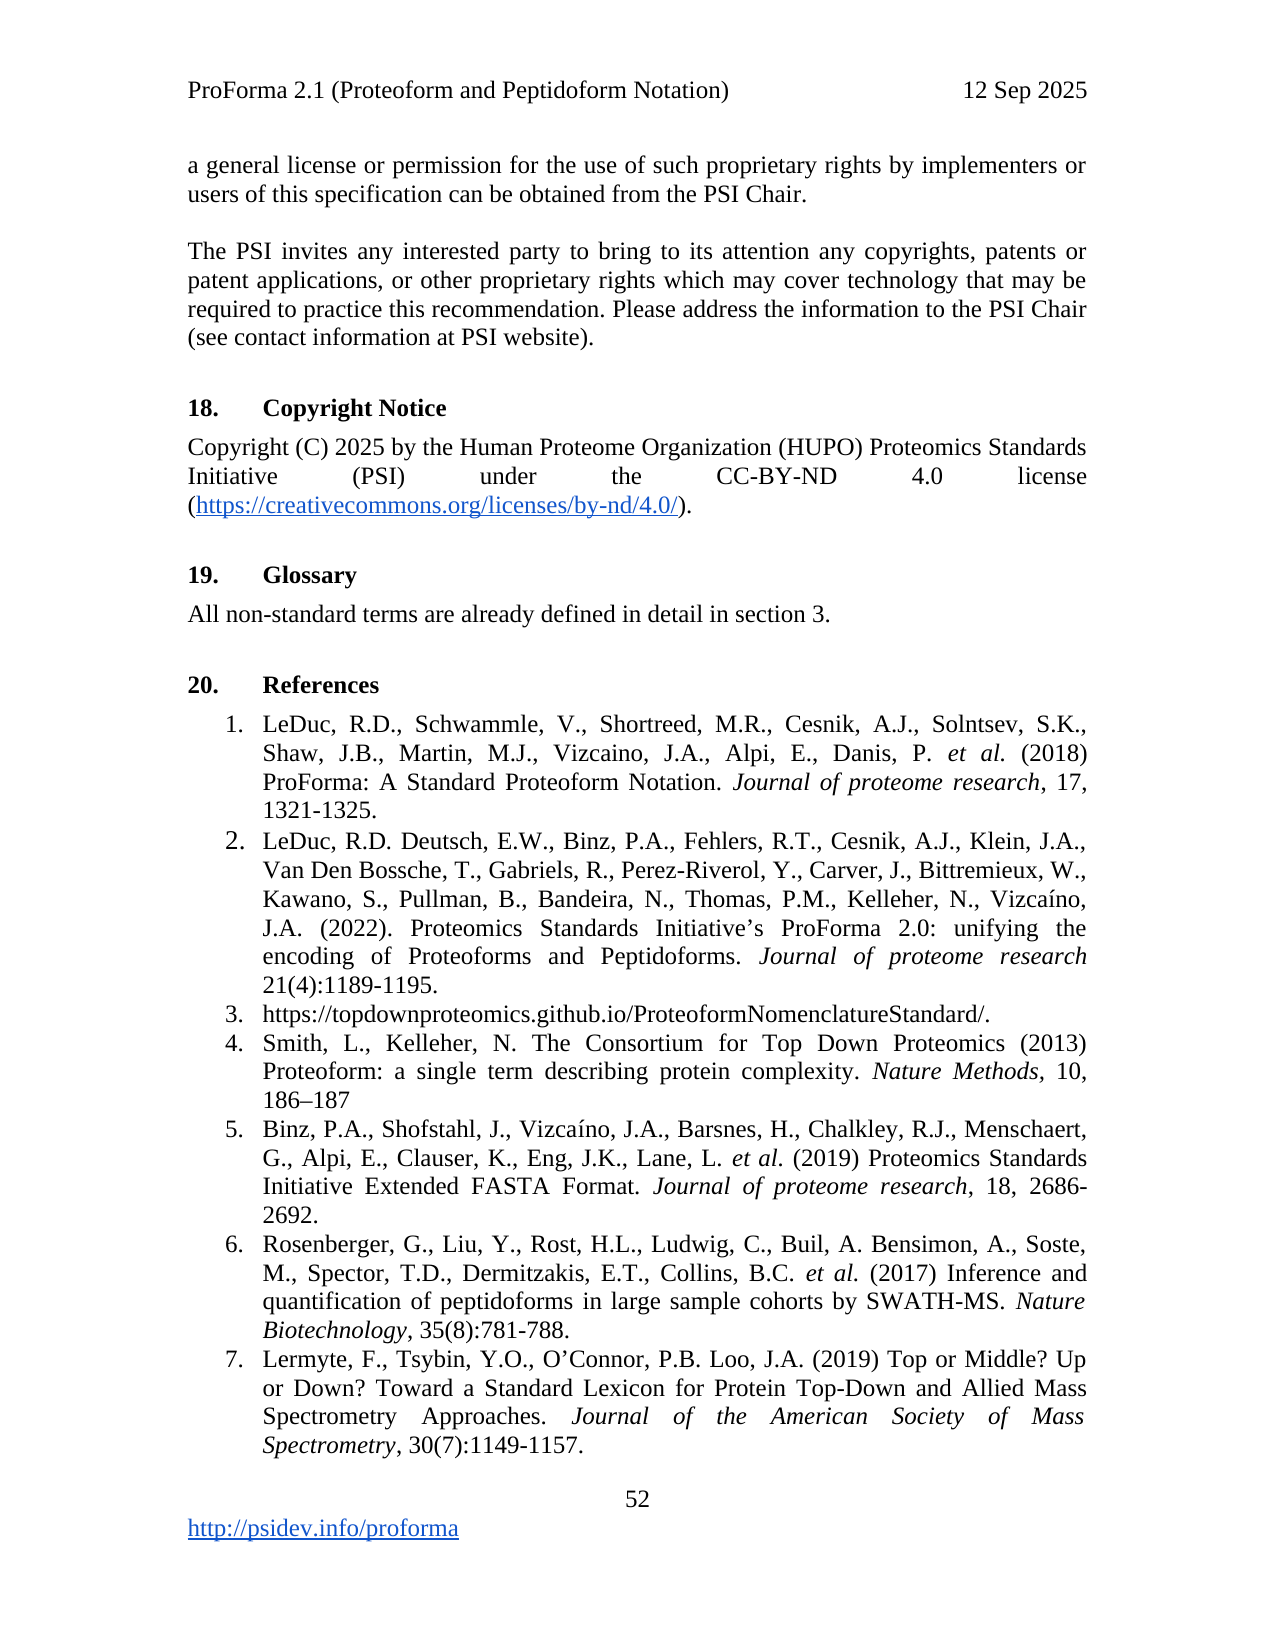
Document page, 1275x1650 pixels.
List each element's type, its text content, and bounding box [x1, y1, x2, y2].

list Smith, L., Kelleher, N. The Consortium for Top Down Proteomics (2013) Proteoform: a single term describing protein complexity. Nature Methods, 10, 186–187 [225, 1028, 1087, 1114]
list Lermyte, F., Tsybin, Y.O., O’Connor, P.B. Loo, J.A. (2019) Top or Middle? Up or Down? Toward a Standard Lexicon for Protein Top-Down and Allied Mass Spectrometry Approaches. Journal of the American Society of Mass Spectrometry, 30(7):1149-1157. [225, 1344, 1087, 1459]
list LeDuc, R.D. Deutsch, E.W., Binz, P.A., Fehlers, R.T., Cesnik, A.J., Klein, J.A., Van Den Bossche, T., Gabriels, R., Perez-Riverol, Y., Carver, J., Bittremieux, W., Kawano, S., Pullman, B., Bandeira, N., Thomas, P.M., Kelleher, N., Vizcaíno, J.A. (2022). Proteomics Standards Initiative’s ProForma 2.0: unifying the encoding of Proteoforms and Peptidoforms. Journal of proteome research 21(4):1189-1195. [225, 824, 1087, 999]
subtitle Copyright Notice [187, 393, 1087, 422]
list Rosenberger, G., Liu, Y., Rost, H.L., Ludwig, C., Buil, A. Bensimon, A., Soste, M., Spector, T.D., Dermitzakis, E.T., Collins, B.C. et al. (2017) Inference and quantification of peptidoforms in large sample cohorts by SWATH-MS. Nature Biotechnology, 35(8):781-788. [225, 1229, 1087, 1344]
subtitle Glossary [187, 560, 1087, 589]
list https://topdownproteomics.github.io/ProteoformNomenclatureStandard/. [225, 999, 1087, 1028]
text Copyright (C) 2025 by the Human Proteome Organization (HUPO) Proteomics Standards Initiative (PSI) under the CC-BY-ND 4.0 license (https://creativecommons.org/licenses/by-nd/4.0/). [187, 432, 1087, 518]
subtitle References [187, 670, 1087, 698]
list LeDuc, R.D., Schwammle, V., Shortreed, M.R., Cesnik, A.J., Solntsev, S.K., Shaw, J.B., Martin, M.J., Vizcaino, J.A., Alpi, E., Danis, P. et al. (2018) ProForma: A Standard Proteoform Notation. Journal of proteome research, 17, 1321-1325. [225, 709, 1087, 824]
text All non-standard terms are already defined in detail in section 3. [187, 599, 1087, 628]
text The PSI invites any interested party to bring to its attention any copyrights, patents or patent applications, or other proprietary rights which may cover technology that may be required to practice this recommendation. Please address the information to the PSI Chair (see contact information at PSI website). [187, 236, 1087, 351]
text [187, 150, 1087, 207]
list Binz, P.A., Shofstahl, J., Vizcaíno, J.A., Barsnes, H., Chalkley, R.J., Menschaert, G., Alpi, E., Clauser, K., Eng, J.K., Lane, L. et al. (2019) Proteomics Standards Initiative Extended FASTA Format. Journal of proteome research, 18, 2686-2692. [225, 1114, 1087, 1229]
